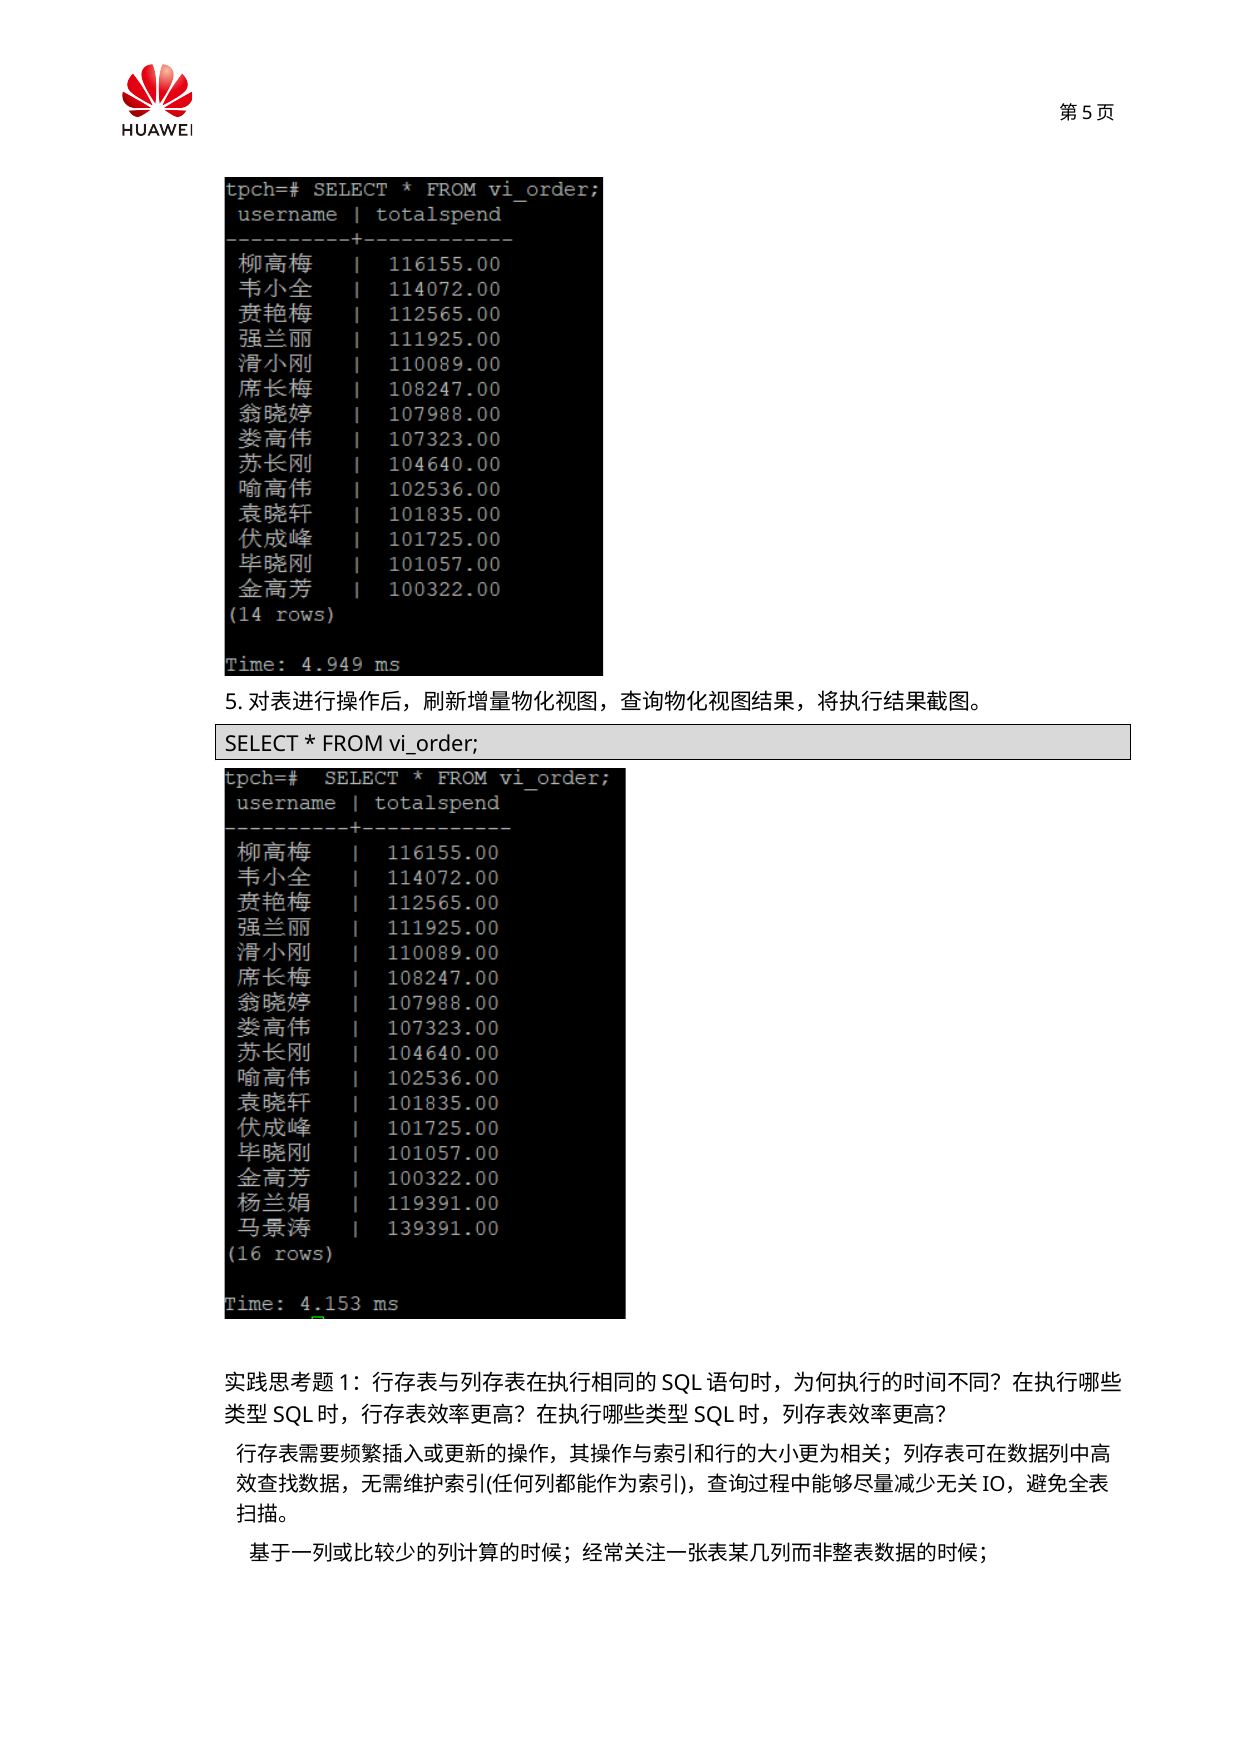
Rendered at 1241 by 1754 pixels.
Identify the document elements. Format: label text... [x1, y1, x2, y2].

text 基于一列或比较少的列计算的时候；经常关注一张表某几列而非整表数据的时候； [236, 1536, 1122, 1566]
picture [224, 177, 604, 676]
text 5. 对表进行操作后，刷新增量物化视图，查询物化视图结果，将执行结果截图。 [224, 684, 1122, 716]
picture [122, 64, 193, 136]
text SELECT * FROM vi_order; [216, 725, 1130, 759]
text 行存表需要频繁插入或更新的操作，其操作与索引和行的大小更为相关；列存表可在数据列中高效查找数据，无需维护索引(任何列都能作为索引)，查询过程中能够尽量减少无关IO，避免全表扫描。 [236, 1437, 1122, 1528]
picture [224, 768, 626, 1319]
text 实践思考题1：行存表与列存表在执行相同的SQL语句时，为何执行的时间不同？在执行哪些类型SQL时，行存表效率更高？在执行哪些类型SQL时，列存表效率更高？ [224, 1365, 1122, 1429]
